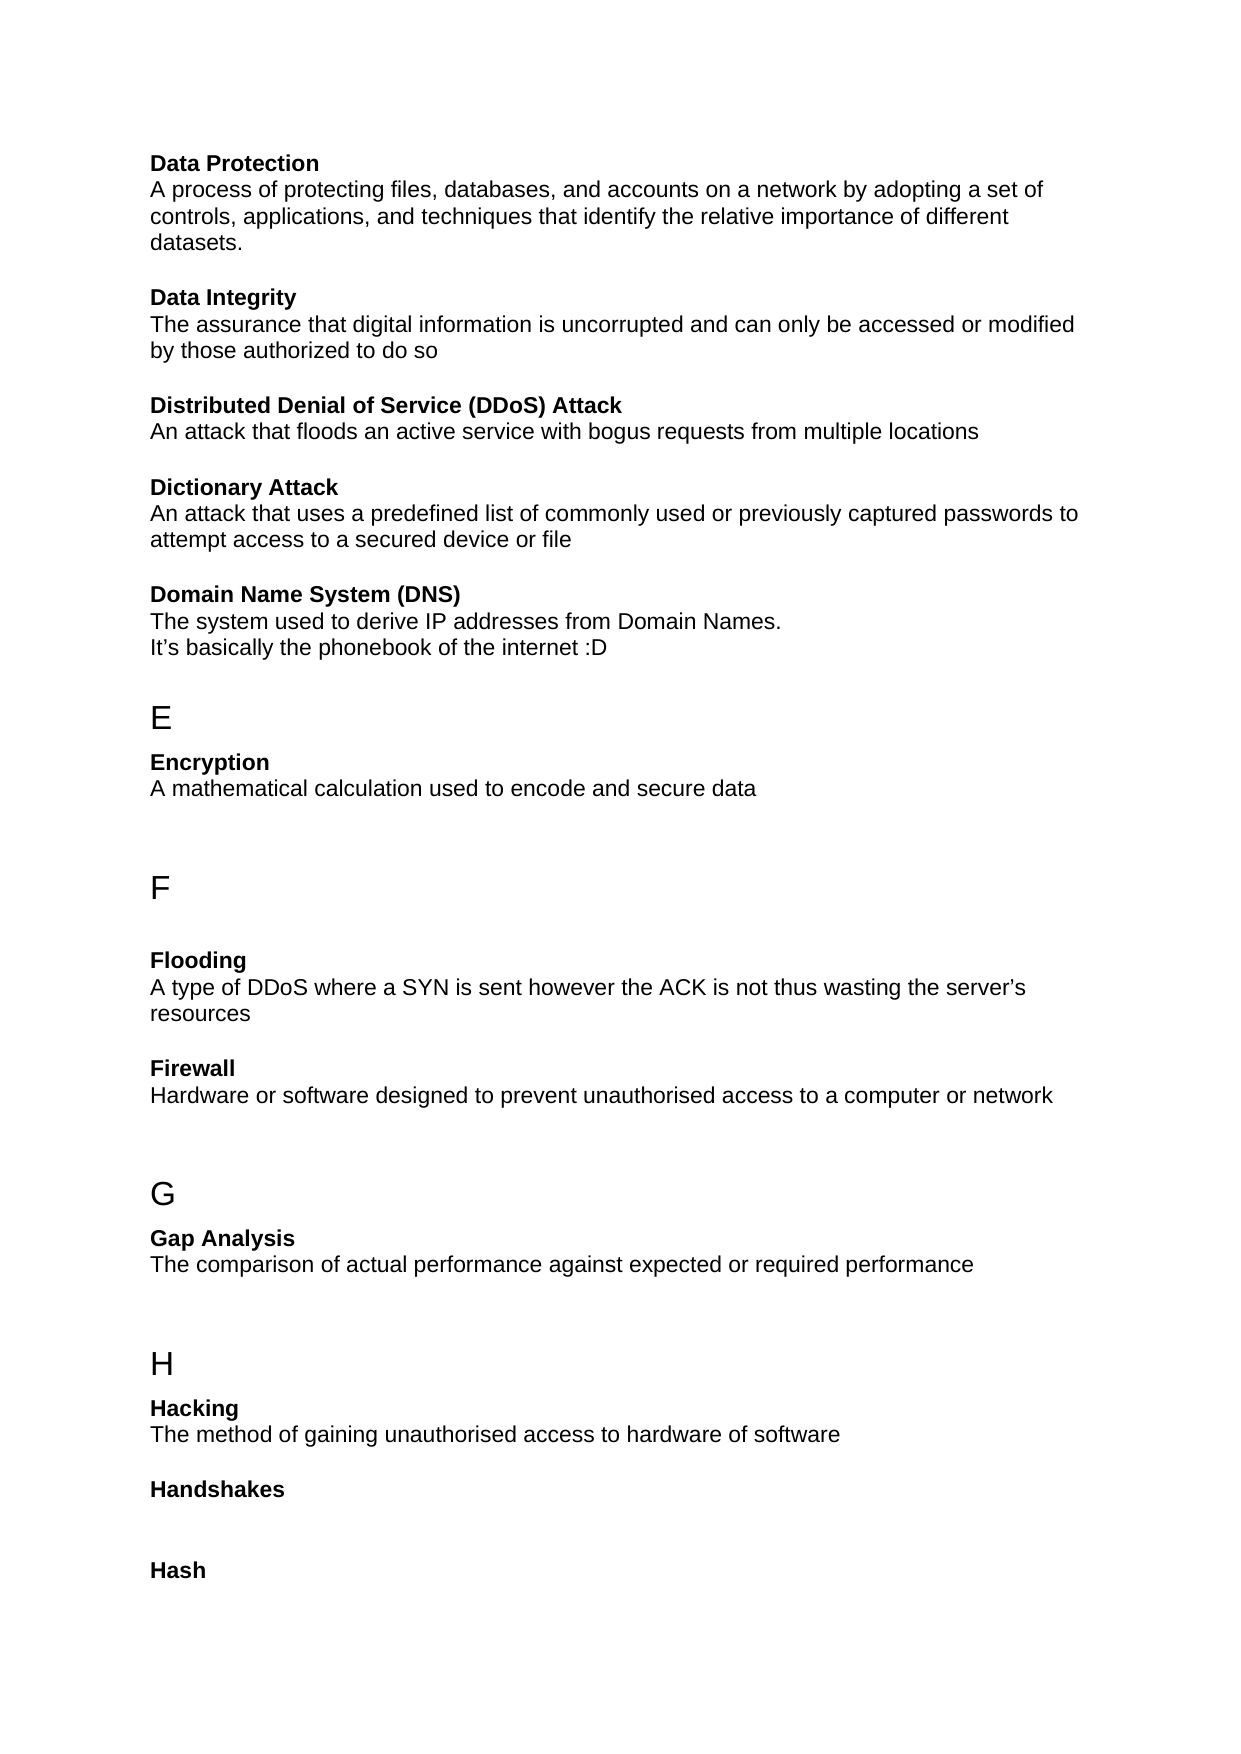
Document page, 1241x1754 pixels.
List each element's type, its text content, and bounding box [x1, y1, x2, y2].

text A type of DDoS where a SYN is sent however the ACK is not thus wasting the server’s resources [150, 974, 1090, 1026]
text It’s basically the phonebook of the internet :D [150, 634, 1090, 660]
text Firewall [150, 1055, 1090, 1082]
text A process of protecting files, databases, and accounts on a network by adopting a set of controls, applications, and techniques that identify the relative importance of different datasets. [150, 176, 1090, 255]
text The comparison of actual performance against expected or required performance [150, 1251, 1090, 1278]
text Hardware or software designed to prevent unauthorised access to a computer or network [150, 1082, 1090, 1108]
text An attack that floods an active service with bogus requests from multiple locations [150, 418, 1090, 445]
text Hash [150, 1557, 1090, 1583]
text Gap Analysis [150, 1225, 1090, 1251]
text Data Integrity [150, 284, 1090, 311]
text The assurance that digital information is uncorrupted and can only be accessed or modified by those authorized to do so [150, 311, 1090, 363]
text Handshakes [150, 1476, 1090, 1503]
text The method of gaining unauthorised access to hardware of software [150, 1421, 1090, 1448]
text Distributed Denial of Service (DDoS) Attack [150, 392, 1090, 418]
text Domain Name System (DNS) [150, 581, 1090, 608]
text E [150, 698, 1090, 736]
text Encryption [150, 749, 1090, 775]
text F [150, 868, 1090, 906]
text An attack that uses a predefined list of commonly used or previously captured passwords to attempt access to a secured device or file [150, 500, 1090, 552]
text The system used to derive IP addresses from Domain Names. [150, 608, 1090, 634]
text Data Protection [150, 150, 1090, 176]
text Flooding [150, 947, 1090, 974]
text Dictionary Attack [150, 473, 1090, 500]
text G [150, 1174, 1090, 1213]
text A mathematical calculation used to encode and secure data [150, 775, 1090, 801]
text H [150, 1344, 1090, 1382]
text Hacking [150, 1395, 1090, 1421]
